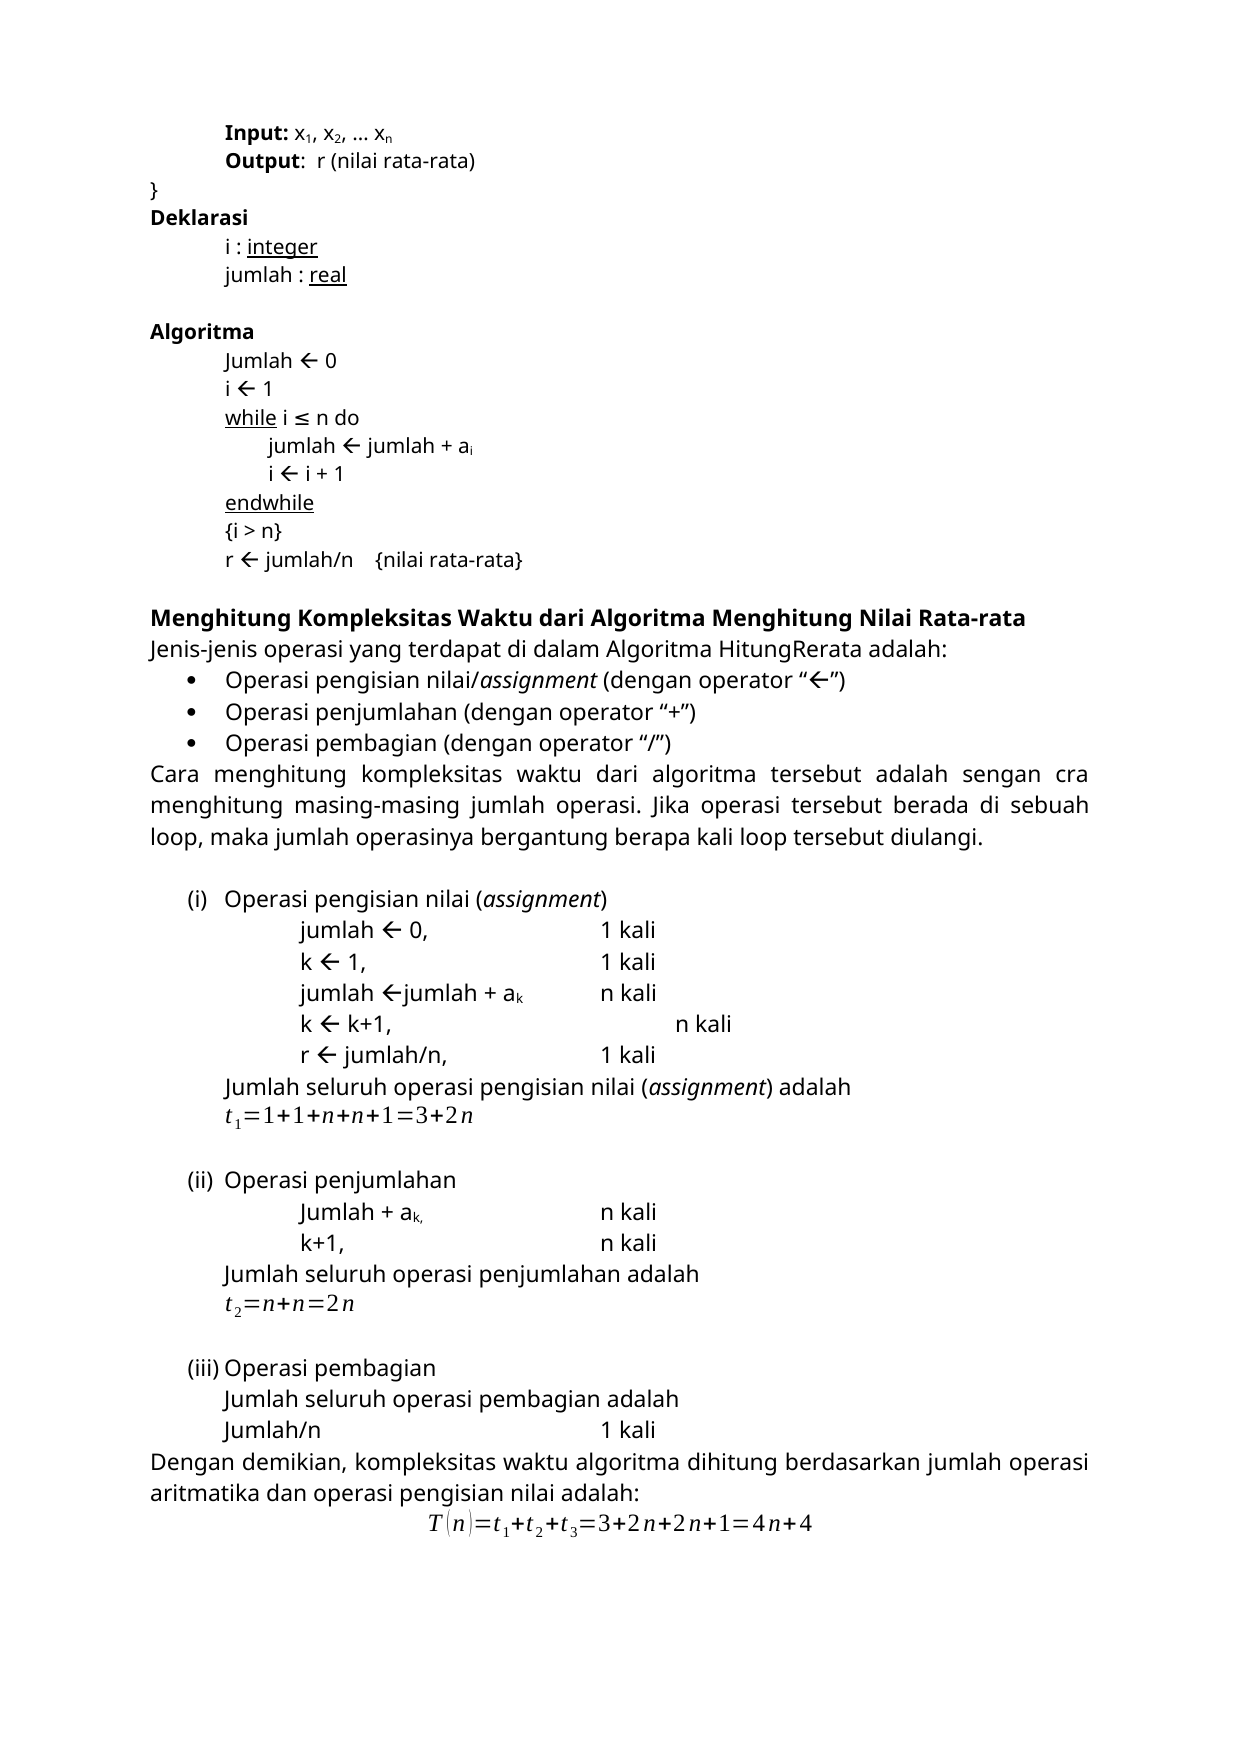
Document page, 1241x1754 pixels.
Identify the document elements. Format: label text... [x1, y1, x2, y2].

list Operasi pembagian (dengan operator “/”) [187, 727, 1090, 758]
text i : integer [150, 232, 1090, 260]
text Menghitung Kompleksitas Waktu dari Algoritma Menghitung Nilai Rata-rata [150, 602, 1090, 633]
text Output: r (nilai rata-rata) [150, 147, 1090, 175]
text Jenis-jenis operasi yang terdapat di dalam Algoritma HitungRerata adalah: [150, 633, 1090, 664]
list Operasi penjumlahan [187, 1164, 1090, 1196]
text Cara menghitung kompleksitas waktu dari algoritma tersebut adalah sengan cra menghitung masing-masing jumlah operasi. Jika operasi tersebut berada di sebuah loop, maka jumlah operasinya bergantung berapa kali loop tersebut diulangi. [150, 758, 1090, 852]
list Jumlah + ak, n kali [224, 1196, 1090, 1227]
text endwhile [150, 488, 1090, 516]
text {i > n} [150, 516, 1090, 545]
text } [150, 175, 1090, 203]
text Dengan demikian, kompleksitas waktu algoritma dihitung berdasarkan jumlah operasi aritmatika dan operasi pengisian nilai adalah: [150, 1446, 1090, 1508]
list Operasi pembagian [187, 1352, 1090, 1383]
text while i ≤ n do [150, 403, 1090, 431]
text r jumlah/n {nilai rata-rata} [150, 545, 1090, 573]
list k k+1, n kali [300, 1008, 1090, 1039]
list Jumlah seluruh operasi penjumlahan adalah [224, 1258, 1090, 1289]
list Operasi pengisian nilai/assignment (dengan operator “”) [187, 664, 1090, 695]
list k+1, n kali [224, 1227, 1090, 1258]
list jumlah jumlah + ak n kali [300, 977, 1090, 1008]
text Deklarasi [150, 203, 1090, 232]
list r jumlah/n, 1 kali [300, 1039, 1090, 1070]
text i 1 [150, 374, 1090, 403]
text Input: x1, x2, … xn [150, 118, 1090, 147]
list Operasi pengisian nilai (assignment) [187, 883, 1090, 914]
list jumlah 0, 1 kali [300, 914, 1090, 945]
text jumlah : real [150, 260, 1090, 289]
text Jumlah 0 [150, 346, 1090, 374]
text Algoritma [150, 317, 1090, 346]
text i i + 1 [150, 459, 1090, 488]
list Jumlah seluruh operasi pembagian adalah [224, 1383, 1090, 1414]
text jumlah jumlah + ai [150, 431, 1090, 459]
text Jumlah seluruh operasi pengisian nilai (assignment) adalah [150, 1070, 1090, 1102]
list Jumlah/n 1 kali [224, 1414, 1090, 1446]
list k 1, 1 kali [300, 945, 1090, 977]
list Operasi penjumlahan (dengan operator “+”) [187, 695, 1090, 727]
